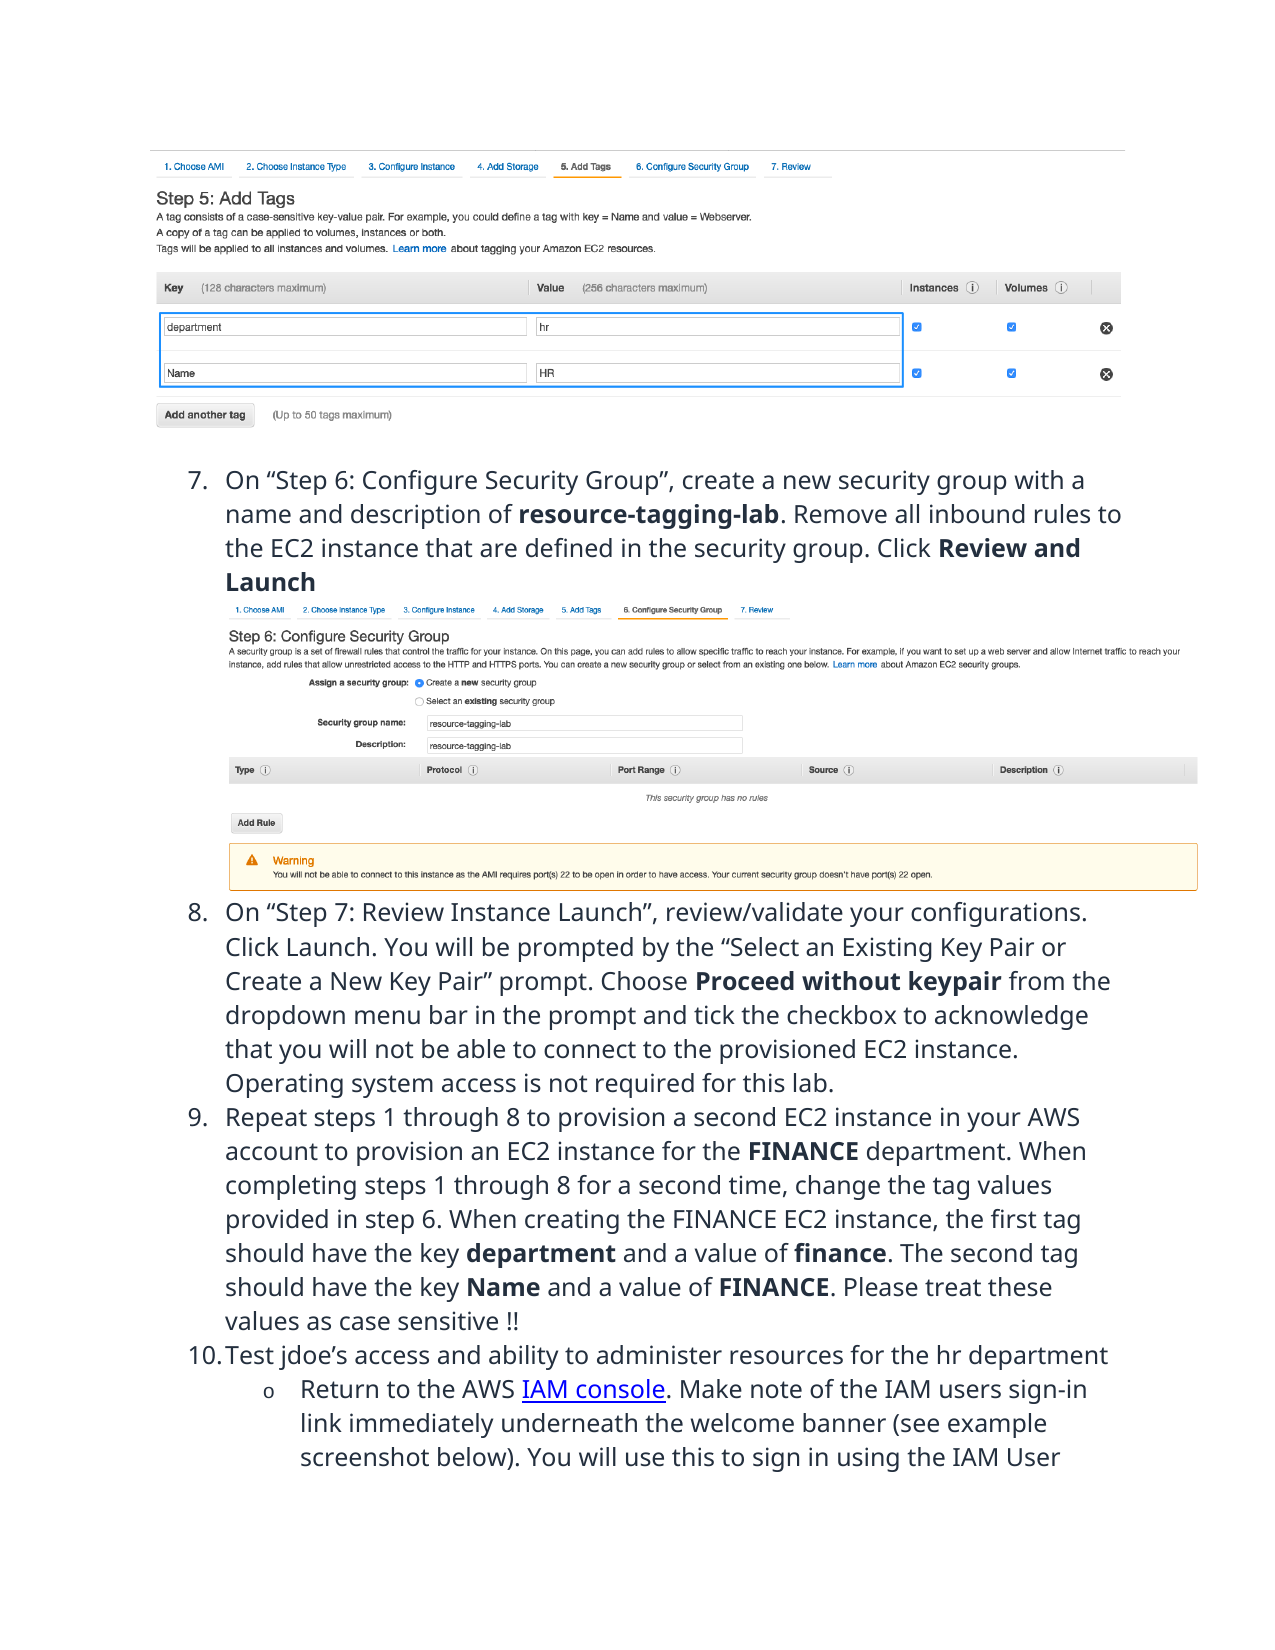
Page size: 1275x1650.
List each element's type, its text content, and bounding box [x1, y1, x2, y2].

picture [225, 599, 1200, 896]
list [262, 1372, 1125, 1474]
picture [150, 150, 1125, 434]
list Repeat steps 1 through 8 to provision a second EC2 instance in your AWS account to provision an EC2 instance for the FINANCE department. When completing steps 1 through 8 for a second time, change the tag values provided in step 6. When creating the FINANCE EC2 instance, the first tag should have the key department and a value of finance. The second tag should have the key Name and a value of FINANCE. Please treat these values as case sensitive !! [187, 1099, 1125, 1338]
list Test jdoe’s access and ability to administer resources for the hr department [187, 1338, 1125, 1372]
list On “Step 7: Review Instance Launch”, review/validate your configurations. Click Launch. You will be prompted by the “Select an Existing Key Pair or Create a New Key Pair” prompt. Choose Proceed without keypair from the dropdown menu bar in the prompt and tick the checkbox to acknowledge that you will not be able to connect to the provisioned EC2 instance. Operating system access is not required for this lab. [187, 895, 1125, 1099]
